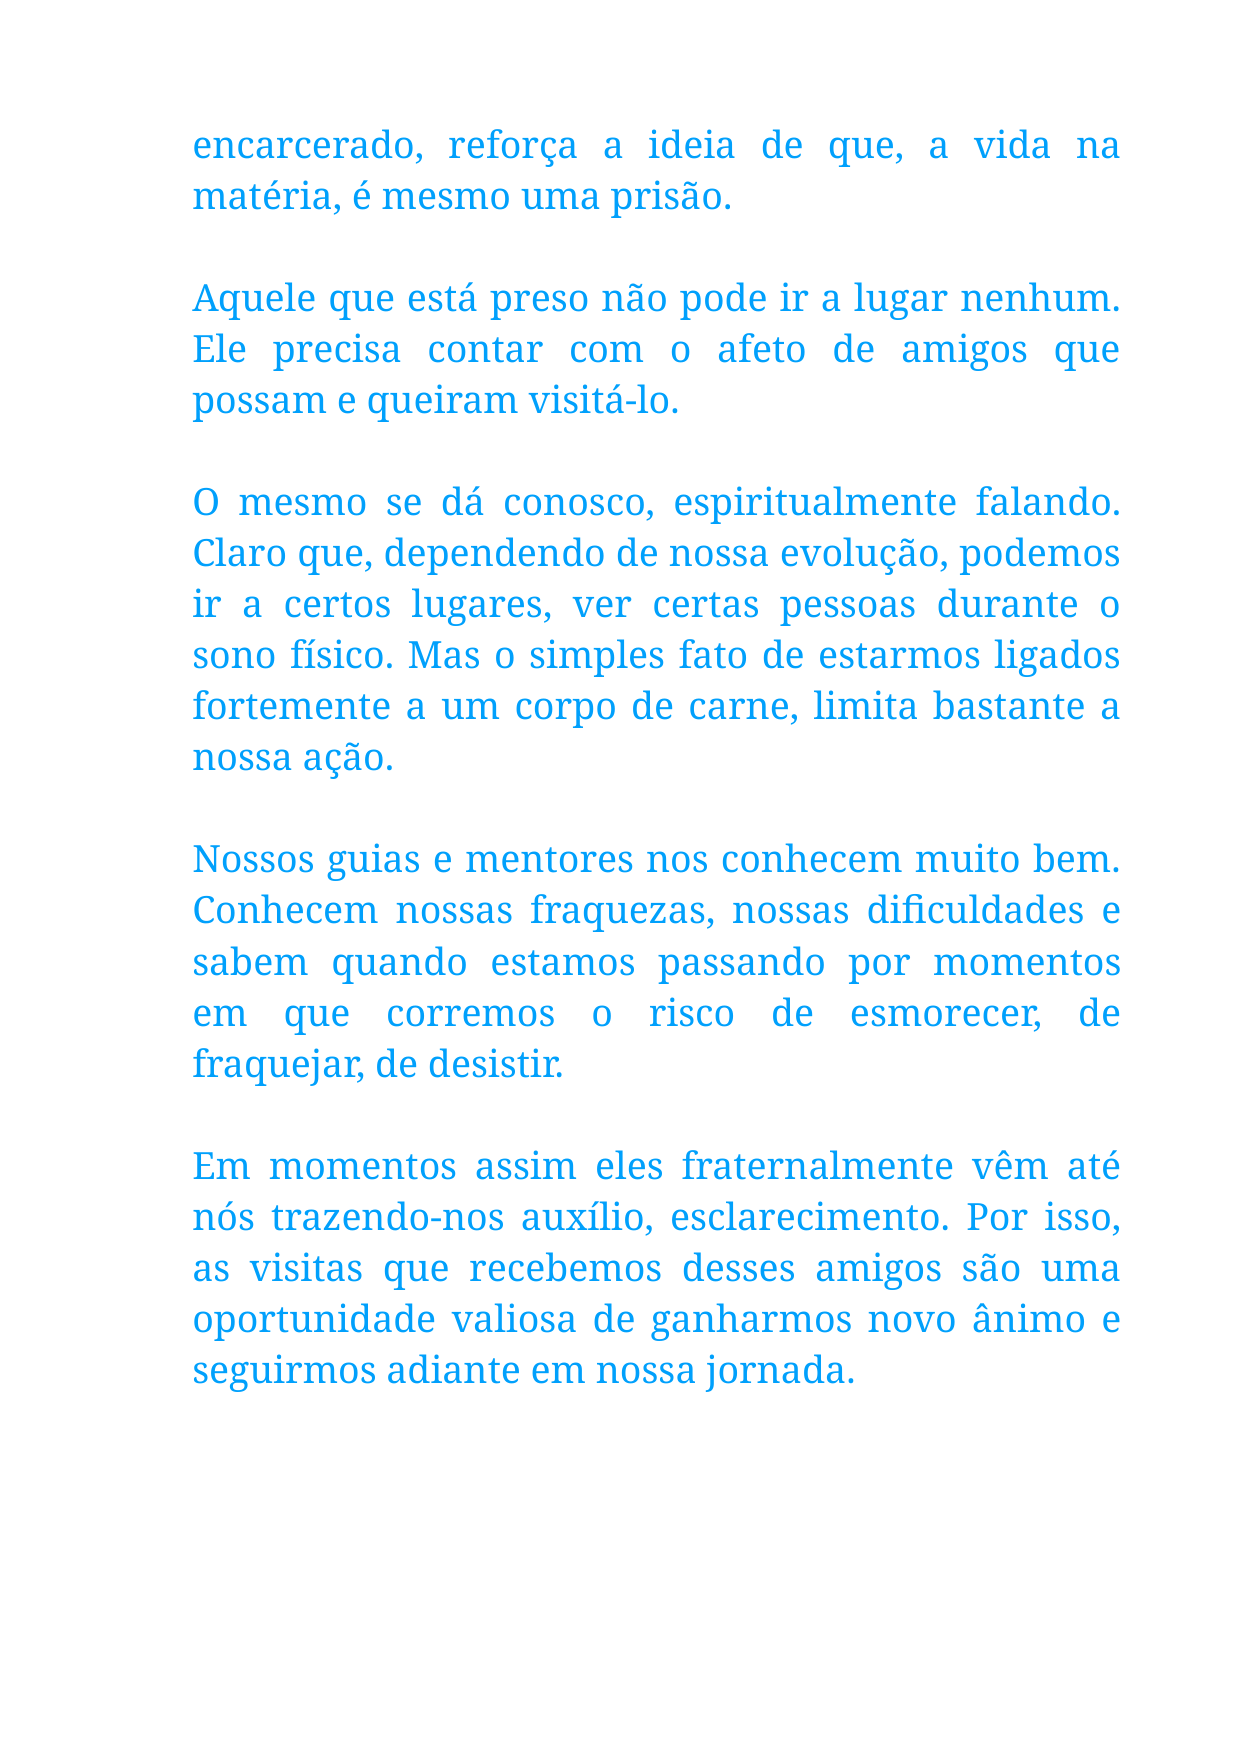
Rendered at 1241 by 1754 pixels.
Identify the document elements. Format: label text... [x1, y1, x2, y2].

text Nossos guias e mentores nos conhecem muito bem. Conhecem nossas fraquezas, nossas dificuldades e sabem quando estamos passando por momentos em que corremos o risco de esmorecer, de fraquejar, de desistir. [192, 833, 1122, 1088]
text Em momentos assim eles fraternalmente vêm até nós trazendo-nos auxílio, esclarecimento. Por isso, as visitas que recebemos desses amigos são uma oportunidade valiosa de ganharmos novo ânimo e seguirmos adiante em nossa jornada. [192, 1139, 1122, 1394]
text Aquele que está preso não pode ir a lugar nenhum. Ele precisa contar com o afeto de amigos que possam e queiram visitá-lo. [192, 271, 1122, 424]
text O mesmo se dá conosco, espiritualmente falando. Claro que, dependendo de nossa evolução, podemos ir a certos lugares, ver certas pessoas durante o sono físico. Mas o simples fato de estarmos ligados fortemente a um corpo de carne, limita bastante a nossa ação. [192, 475, 1122, 782]
